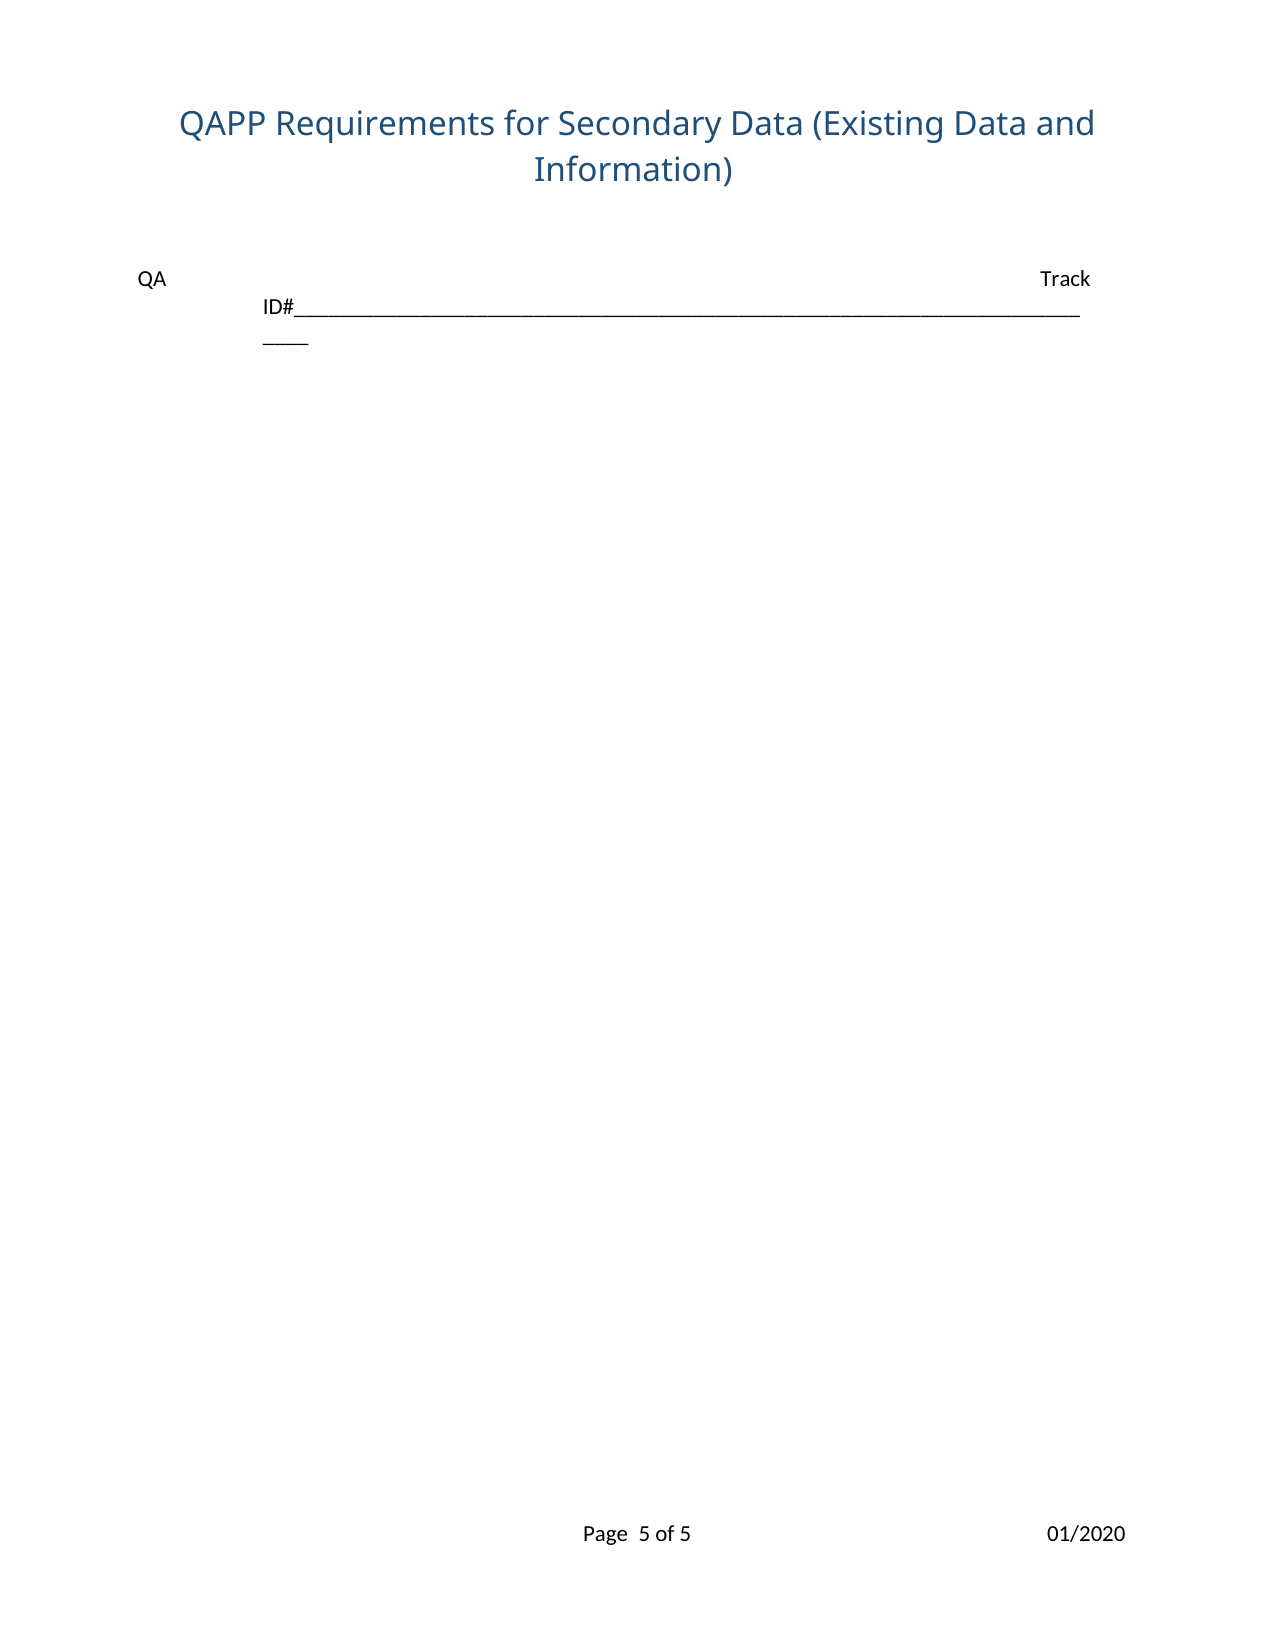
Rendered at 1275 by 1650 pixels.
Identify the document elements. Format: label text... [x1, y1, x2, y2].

text QA Track ID#_________________________________________________________________________ [137, 264, 1090, 348]
